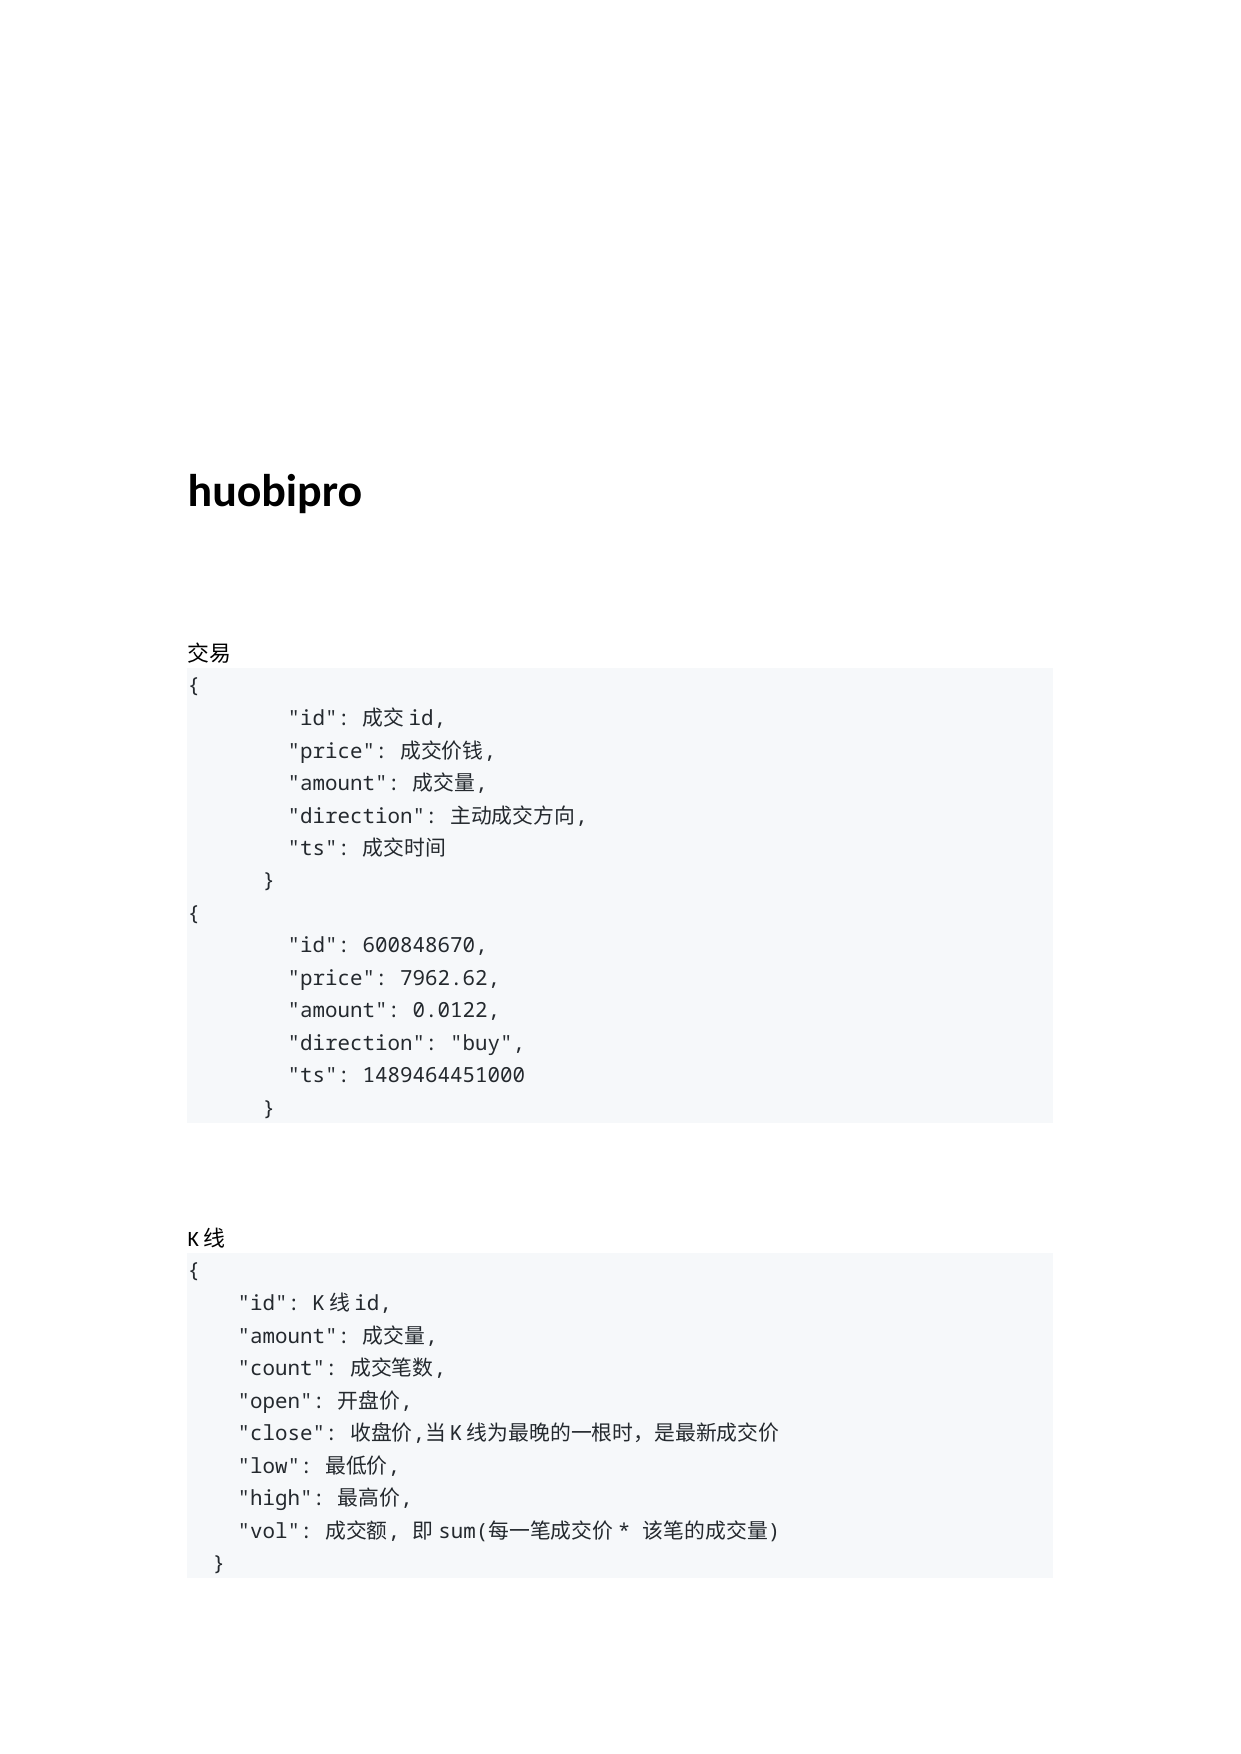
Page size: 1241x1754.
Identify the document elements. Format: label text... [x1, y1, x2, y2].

text } [187, 1091, 1053, 1123]
text 交易 [187, 636, 1053, 668]
subtitle huobipro [187, 457, 1053, 522]
text K线 [187, 1221, 1053, 1253]
text { [187, 896, 1053, 928]
text "count": 成交笔数, [187, 1351, 1053, 1383]
text "ts": 成交时间 [187, 831, 1053, 863]
text "id": 成交id, [187, 701, 1053, 733]
text "id": K线id, [187, 1286, 1053, 1318]
text "direction": 主动成交方向, [187, 798, 1053, 831]
text { [187, 1253, 1053, 1286]
text "amount": 成交量, [187, 1318, 1053, 1351]
text } [187, 863, 1053, 896]
text "ts": 1489464451000 [187, 1058, 1053, 1091]
text "amount": 成交量, [187, 766, 1053, 798]
text "price": 7962.62, [187, 961, 1053, 993]
text "amount": 0.0122, [187, 993, 1053, 1026]
text "vol": 成交额, 即 sum(每一笔成交价 * 该笔的成交量) [187, 1513, 1053, 1546]
text } [187, 1546, 1053, 1578]
text "direction": "buy", [187, 1026, 1053, 1058]
text { [187, 668, 1053, 701]
text "high": 最高价, [187, 1481, 1053, 1513]
text "open": 开盘价, [187, 1383, 1053, 1416]
text "low": 最低价, [187, 1448, 1053, 1481]
text "id": 600848670, [187, 928, 1053, 961]
text "close": 收盘价,当K线为最晚的一根时，是最新成交价 [187, 1416, 1053, 1448]
text "price": 成交价钱, [187, 733, 1053, 766]
